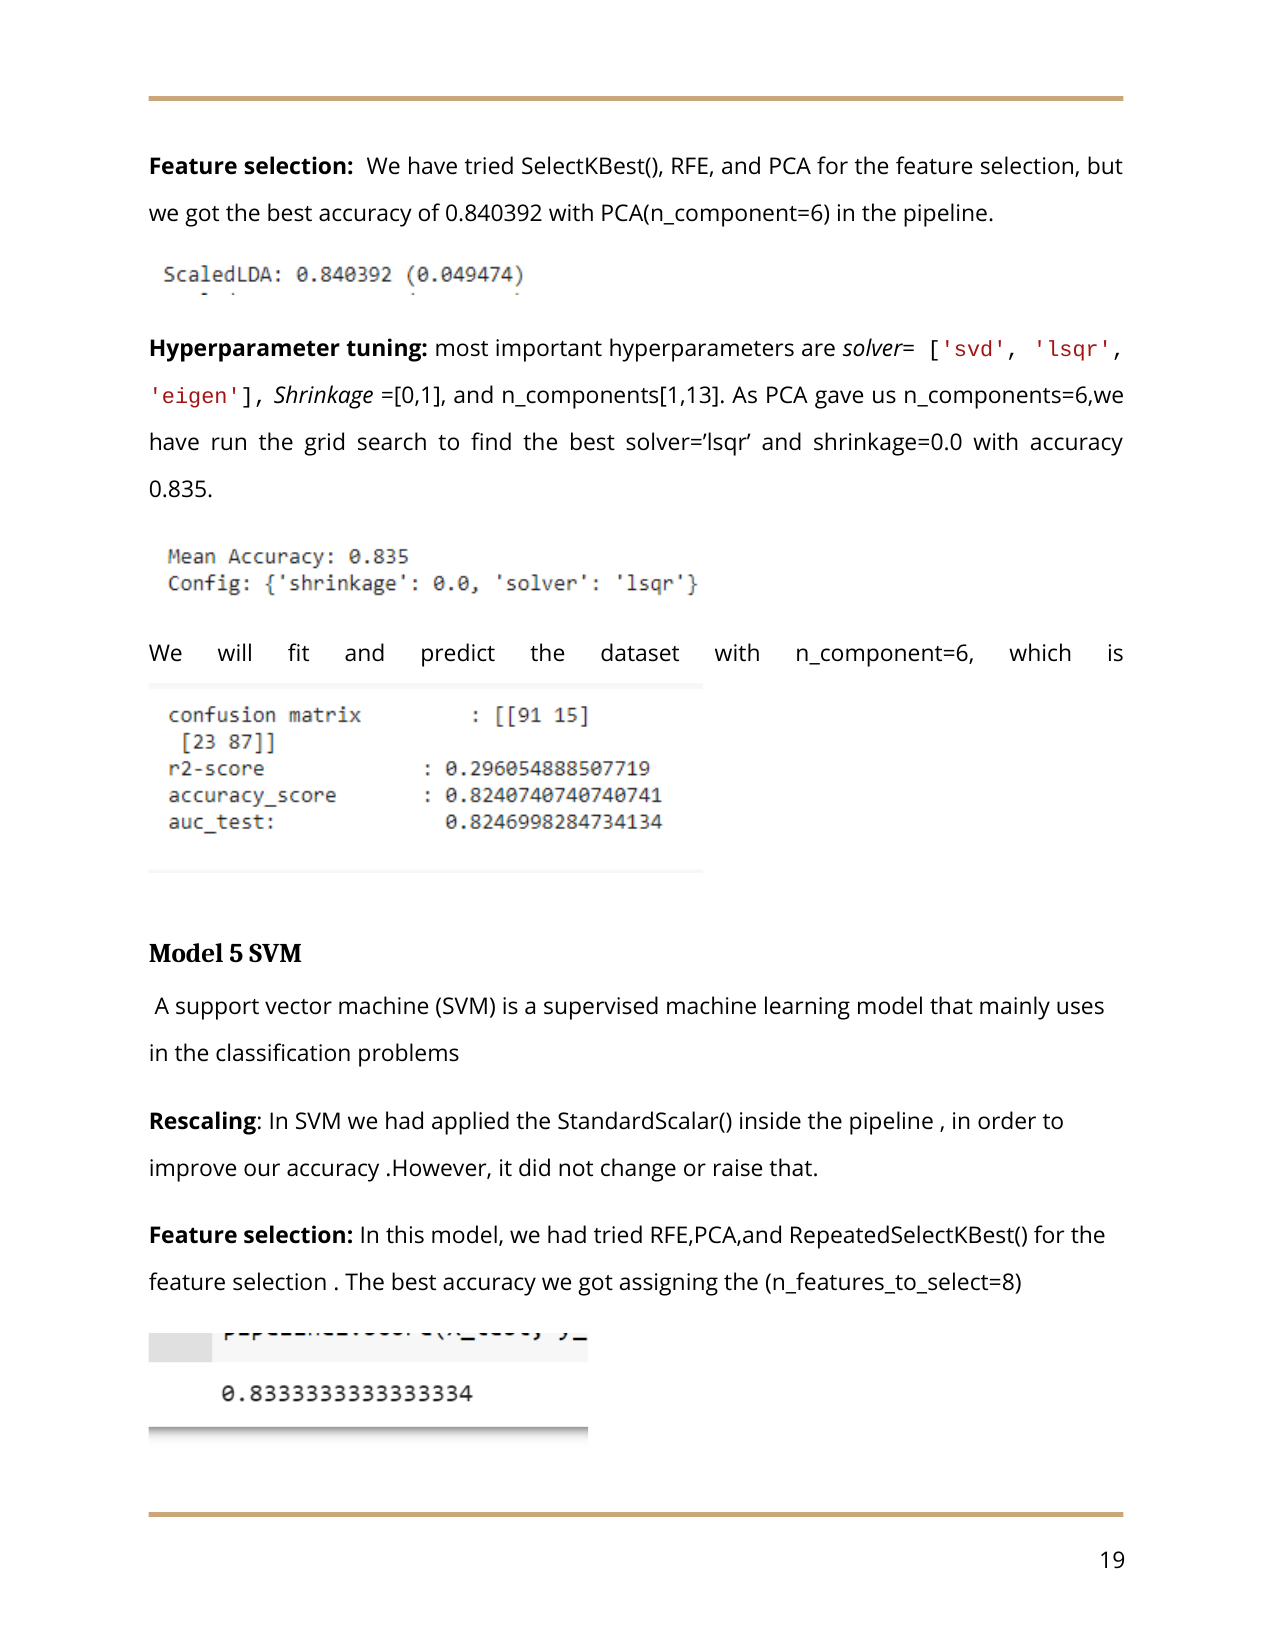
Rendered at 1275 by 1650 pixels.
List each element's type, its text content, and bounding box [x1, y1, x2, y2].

picture [148, 96, 1124, 101]
text Rescaling: In SVM we had applied the StandardScalar() inside the pipeline , in order to improve our accuracy .However, it did not change or raise that. [148, 1104, 1125, 1183]
text A support vector machine (SVM) is a supervised machine learning model that mainly uses in the classification problems [148, 990, 1125, 1068]
picture [148, 1512, 1124, 1517]
picture [148, 683, 704, 873]
picture [148, 264, 574, 295]
picture [148, 1333, 589, 1449]
text Hyperparameter tuning: most important hyperparameters are solver= ['svd', 'lsqr', 'eigen'], Shrinkage =[0,1], and n_components[1,13]. As PCA gave us n_components=6,we have run the grid search to find the best solver=’lsqr’ and shrinkage=0.0 with accuracy 0.835. [148, 332, 1125, 504]
text Feature selection: We have tried SelectKBest(), RFE, and PCA for the feature selection, but we got the best accuracy of 0.840392 with PCA(n_component=6) in the pipeline. [148, 150, 1125, 228]
text Feature selection: In this model, we had tried RFE,PCA,and RepeatedSelectKBest() for the feature selection . The best accuracy we got assigning the (n_features_to_select=8) [148, 1219, 1125, 1297]
subtitle Model 5 SVM [148, 938, 939, 969]
picture [148, 540, 760, 600]
